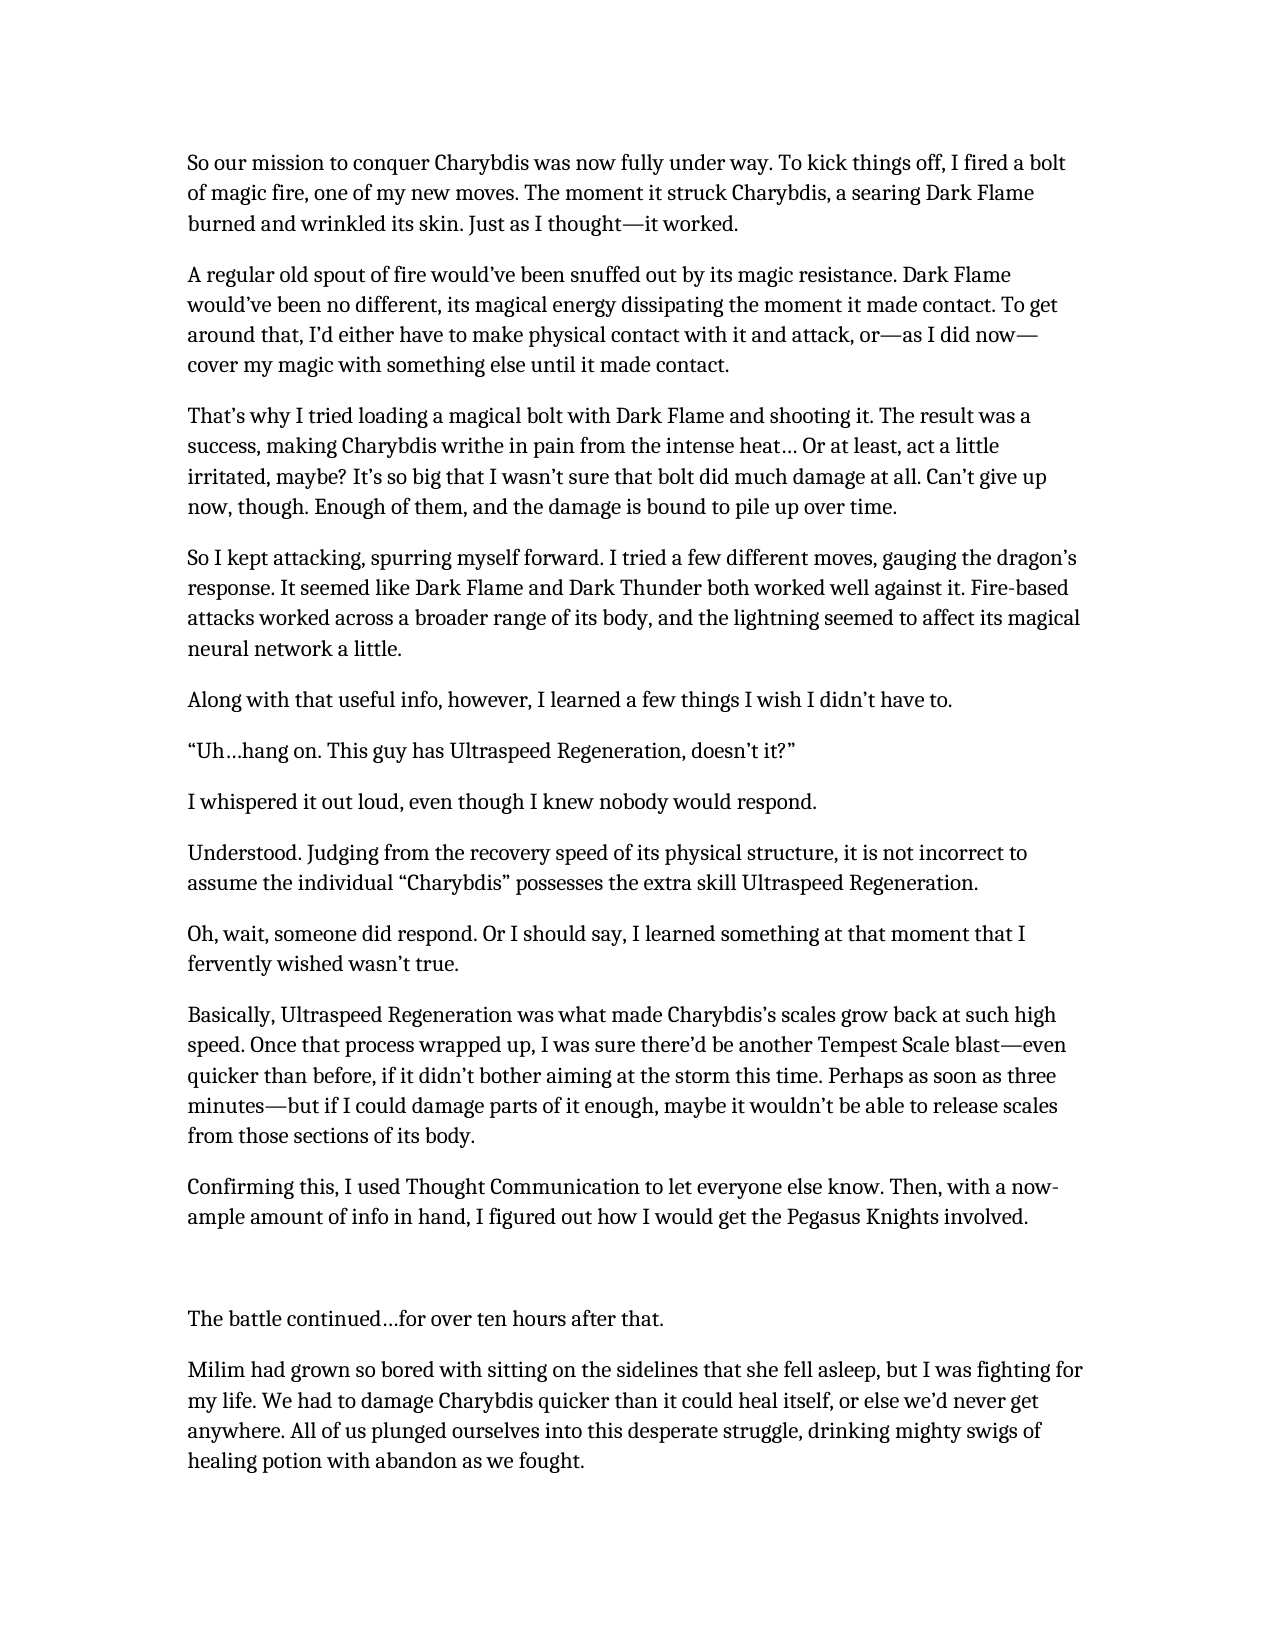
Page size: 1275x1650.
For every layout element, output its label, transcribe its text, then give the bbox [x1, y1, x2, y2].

text Confirming this, I used Thought Communication to let everyone else know. Then, with a now-ample amount of info in hand, I figured out how I would get the Pegasus Knights involved. [187, 1174, 1087, 1231]
text The battle continued…for over ten hours after that. [187, 1306, 1087, 1333]
text So I kept attacking, spurring myself forward. I tried a few different moves, gauging the dragon’s response. It seemed like Dark Flame and Dark Thunder both worked well against it. Fire-based attacks worked across a broader range of its body, and the lightning seemed to affect its magical neural network a little. [187, 545, 1087, 662]
text I whispered it out loud, even though I knew nobody would respond. [187, 788, 1087, 815]
text So our mission to conquer Charybdis was now fully under way. To kick things off, I fired a bolt of magic fire, one of my new moves. The moment it struck Charybdis, a searing Dark Flame burned and wrinkled its skin. Just as I thought—it worked. [187, 150, 1087, 237]
text Understood. Judging from the recovery speed of its physical structure, it is not incorrect to assume the individual “Charybdis” possesses the extra skill Ultraspeed Regeneration. [187, 839, 1087, 896]
text Oh, wait, someone did respond. Or I should say, I learned something at that moment that I fervently wished wasn’t true. [187, 921, 1087, 977]
text Along with that useful info, however, I learned a few things I wish I didn’t have to. [187, 686, 1087, 713]
text Milim had grown so bored with sitting on the sidelines that she fell asleep, but I was fighting for my life. We had to damage Charybdis quicker than it could heal itself, or else we’d never get anywhere. All of us plunged ourselves into this desperate struggle, drinking mighty swigs of healing potion with abandon as we fought. [187, 1357, 1087, 1474]
text “Uh…hang on. This guy has Ultraspeed Regeneration, doesn’t it?” [187, 737, 1087, 764]
text That’s why I tried loading a magical bolt with Dark Flame and shooting it. The result was a success, making Charybdis writhe in pain from the intense heat… Or at least, act a little irritated, maybe? It’s so big that I wasn’t sure that bolt did much damage at all. Can’t give up now, though. Enough of them, and the damage is bound to pile up over time. [187, 403, 1087, 520]
text A regular old spout of fire would’ve been snuffed out by its magic resistance. Dark Flame would’ve been no different, its magical energy dissipating the moment it made contact. To get around that, I’d either have to make physical contact with it and attack, or—as I did now—cover my magic with something else until it made contact. [187, 261, 1087, 378]
text Basically, Ultraspeed Regeneration was what made Charybdis’s scales grow back at such high speed. Once that process wrapped up, I was sure there’d be another Tempest Scale blast—even quicker than before, if it didn’t bother aiming at the storm this time. Perhaps as soon as three minutes—but if I could damage parts of it enough, maybe it wouldn’t be able to release scales from those sections of its body. [187, 1002, 1087, 1149]
